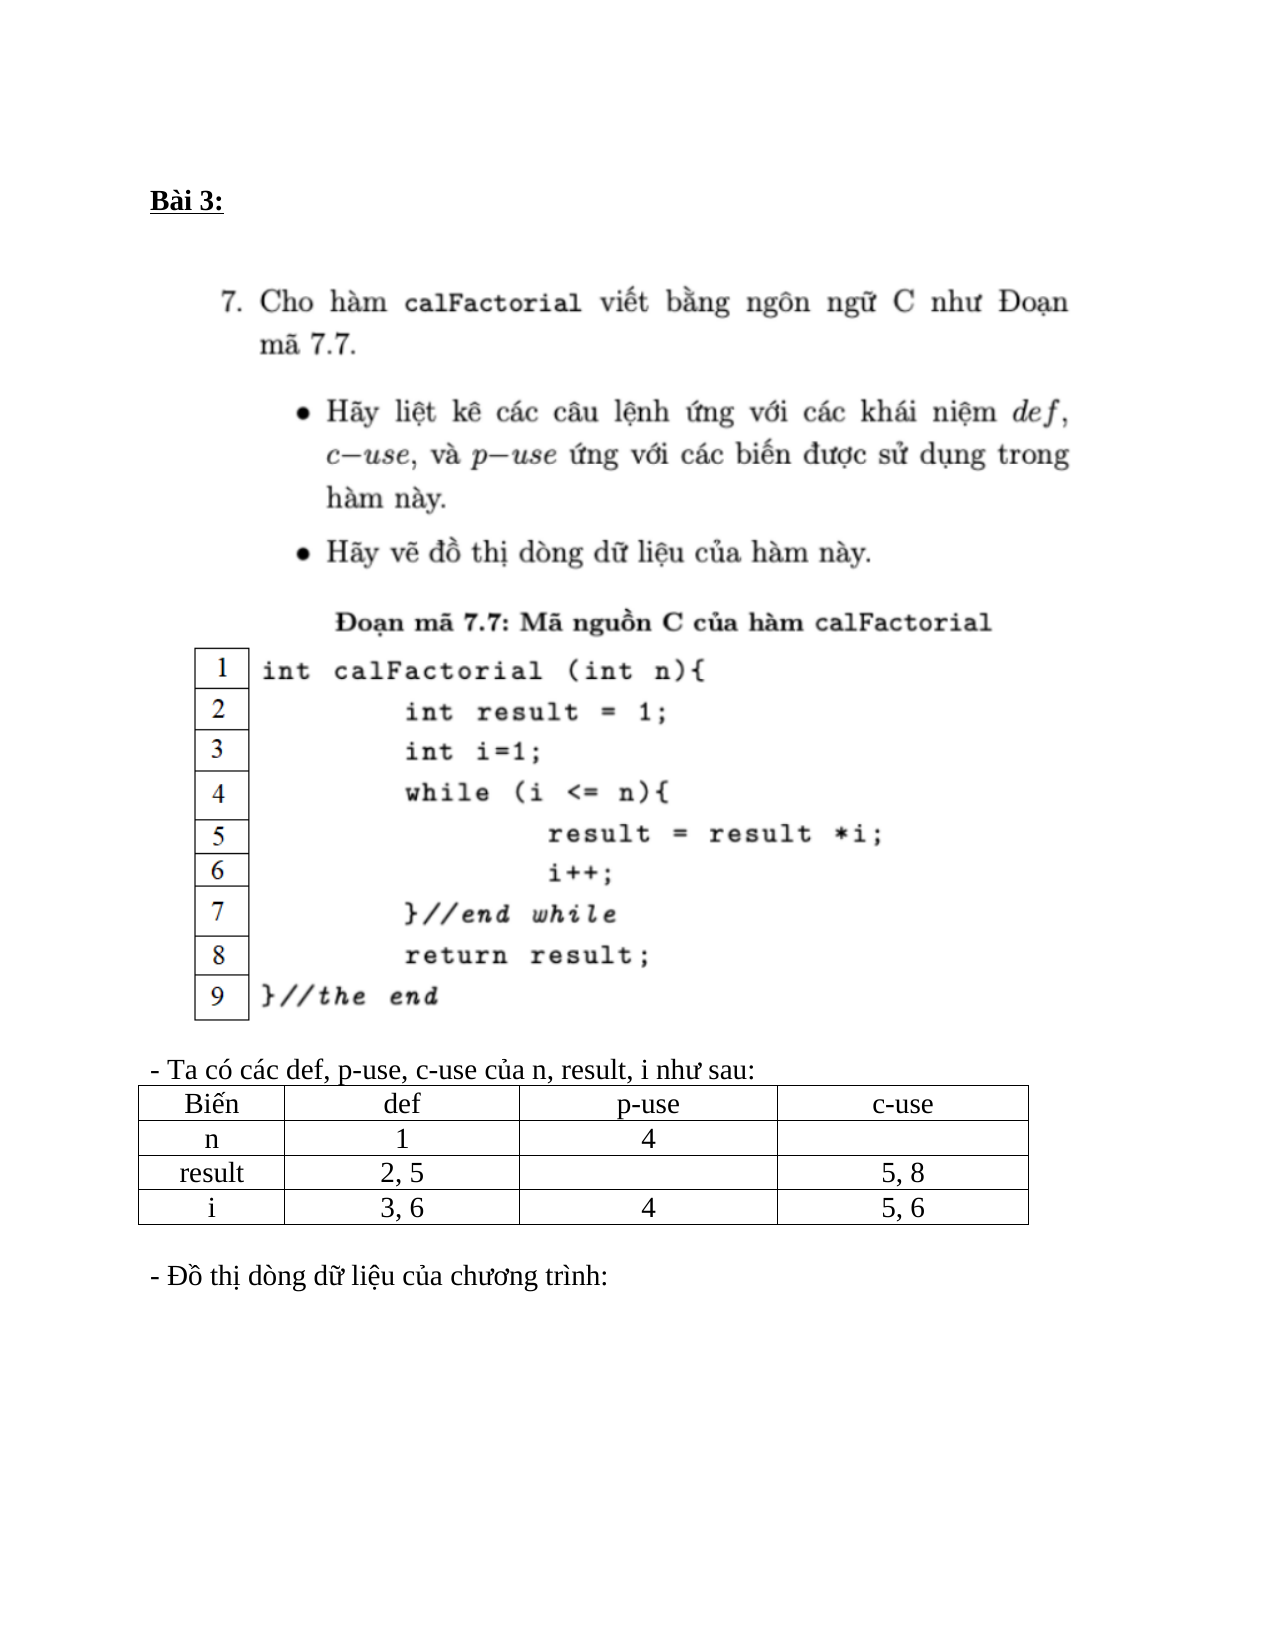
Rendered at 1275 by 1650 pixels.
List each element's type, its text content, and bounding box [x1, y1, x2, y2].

text - Đồ thị dòng dữ liệu của chương trình: [150, 1258, 1125, 1292]
table_cell 1 [285, 1121, 519, 1154]
table_cell 2, 5 [285, 1156, 519, 1189]
table_cell 5, 6 [778, 1190, 1028, 1224]
table_header Biến [139, 1086, 284, 1120]
text Bài 3: [150, 183, 1125, 217]
table_header def [285, 1086, 519, 1120]
table_cell 5, 8 [778, 1156, 1028, 1189]
table_header p-use [520, 1086, 777, 1120]
table_cell i [139, 1190, 284, 1224]
table_cell n [139, 1121, 284, 1154]
table_cell 4 [520, 1121, 777, 1154]
table_cell [778, 1121, 1028, 1154]
table_header c-use [778, 1086, 1028, 1120]
table_cell 4 [520, 1190, 777, 1224]
picture [187, 250, 1088, 1052]
table_cell result [139, 1156, 284, 1189]
table_cell 3, 6 [285, 1190, 519, 1224]
table_cell [520, 1156, 777, 1189]
text - Ta có các def, p-use, c-use của n, result, i như sau: [150, 1052, 1125, 1085]
